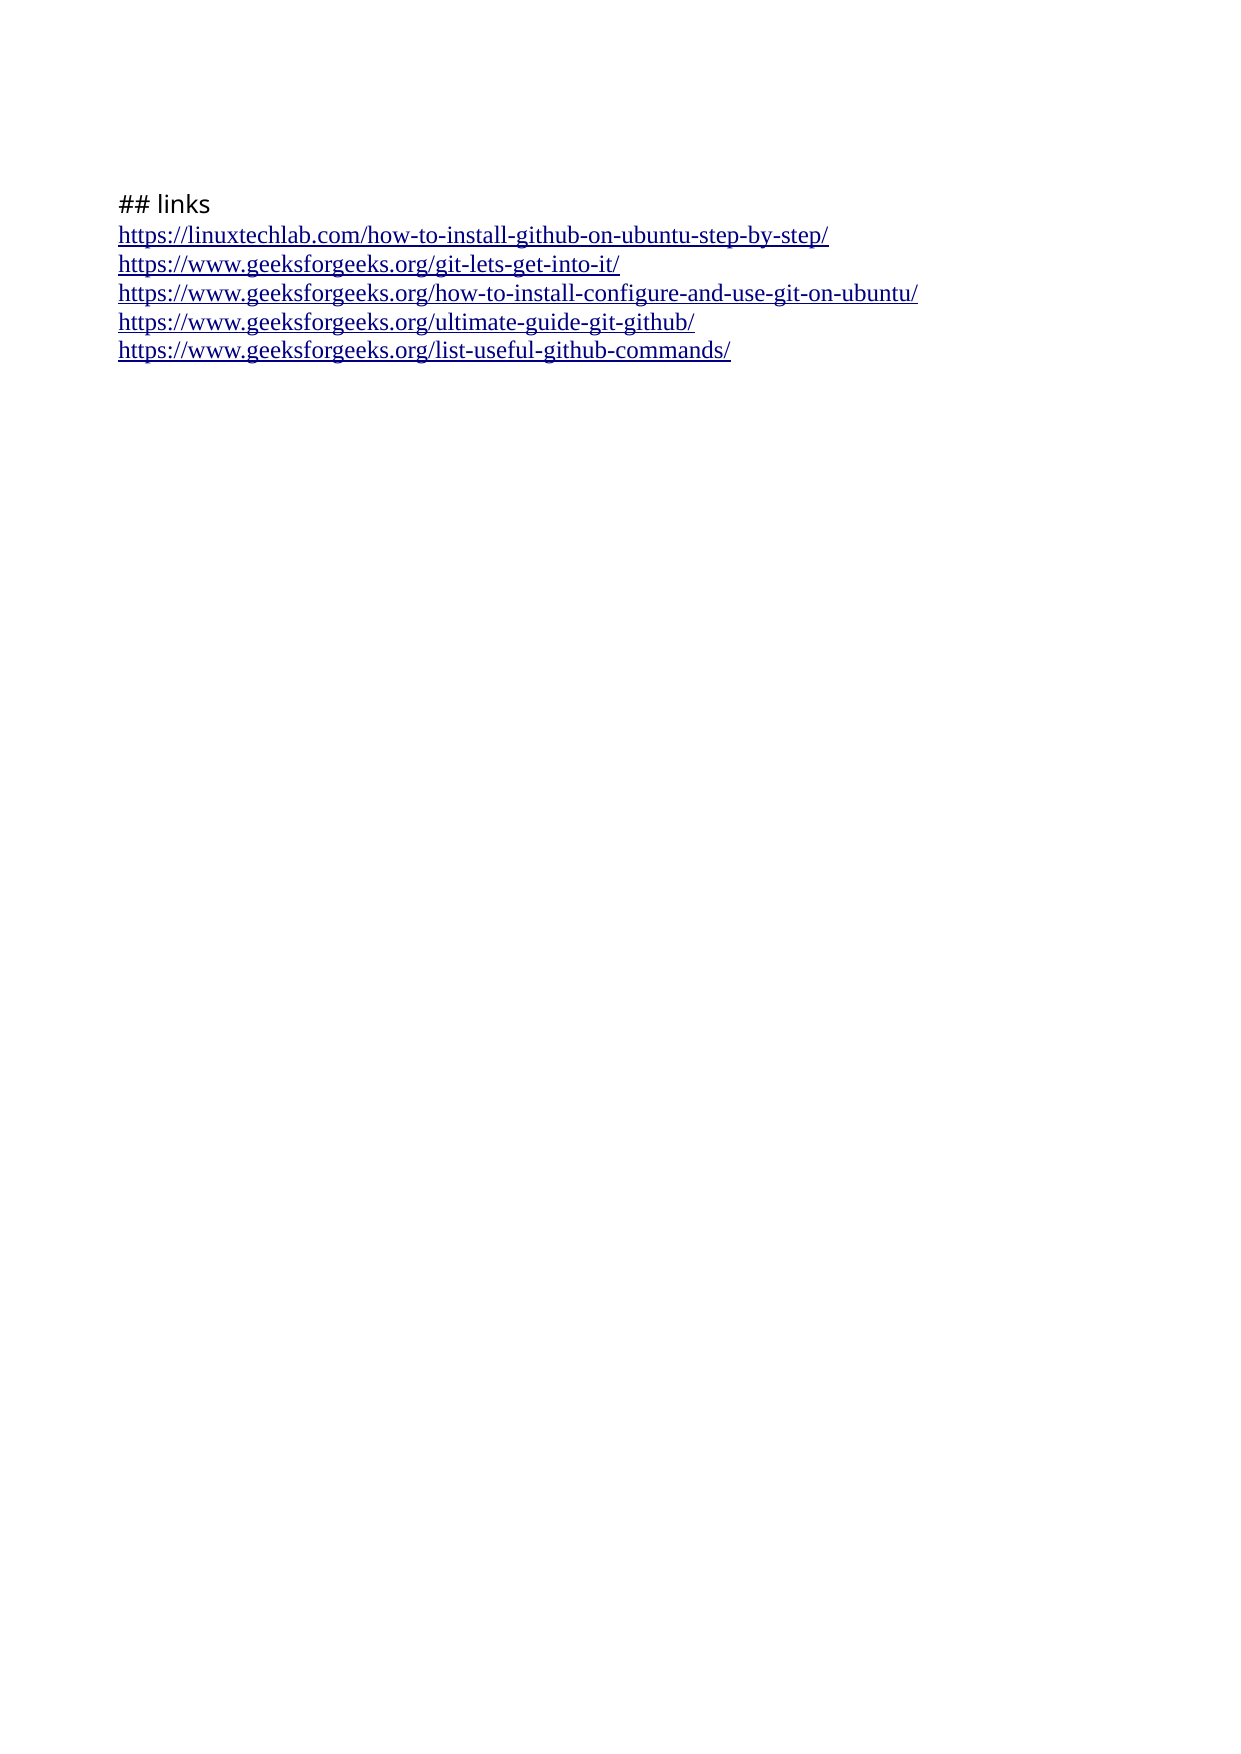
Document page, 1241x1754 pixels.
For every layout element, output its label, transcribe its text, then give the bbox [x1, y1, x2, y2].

text https://www.geeksforgeeks.org/how-to-install-configure-and-use-git-on-ubuntu/ [118, 278, 1122, 307]
text https://linuxtechlab.com/how-to-install-github-on-ubuntu-step-by-step/ [118, 220, 1122, 249]
text ## links [118, 186, 1122, 220]
text https://www.geeksforgeeks.org/list-useful-github-commands/ [118, 335, 1122, 364]
text https://www.geeksforgeeks.org/git-lets-get-into-it/ [118, 249, 1122, 278]
text https://www.geeksforgeeks.org/ultimate-guide-git-github/ [118, 307, 1122, 335]
